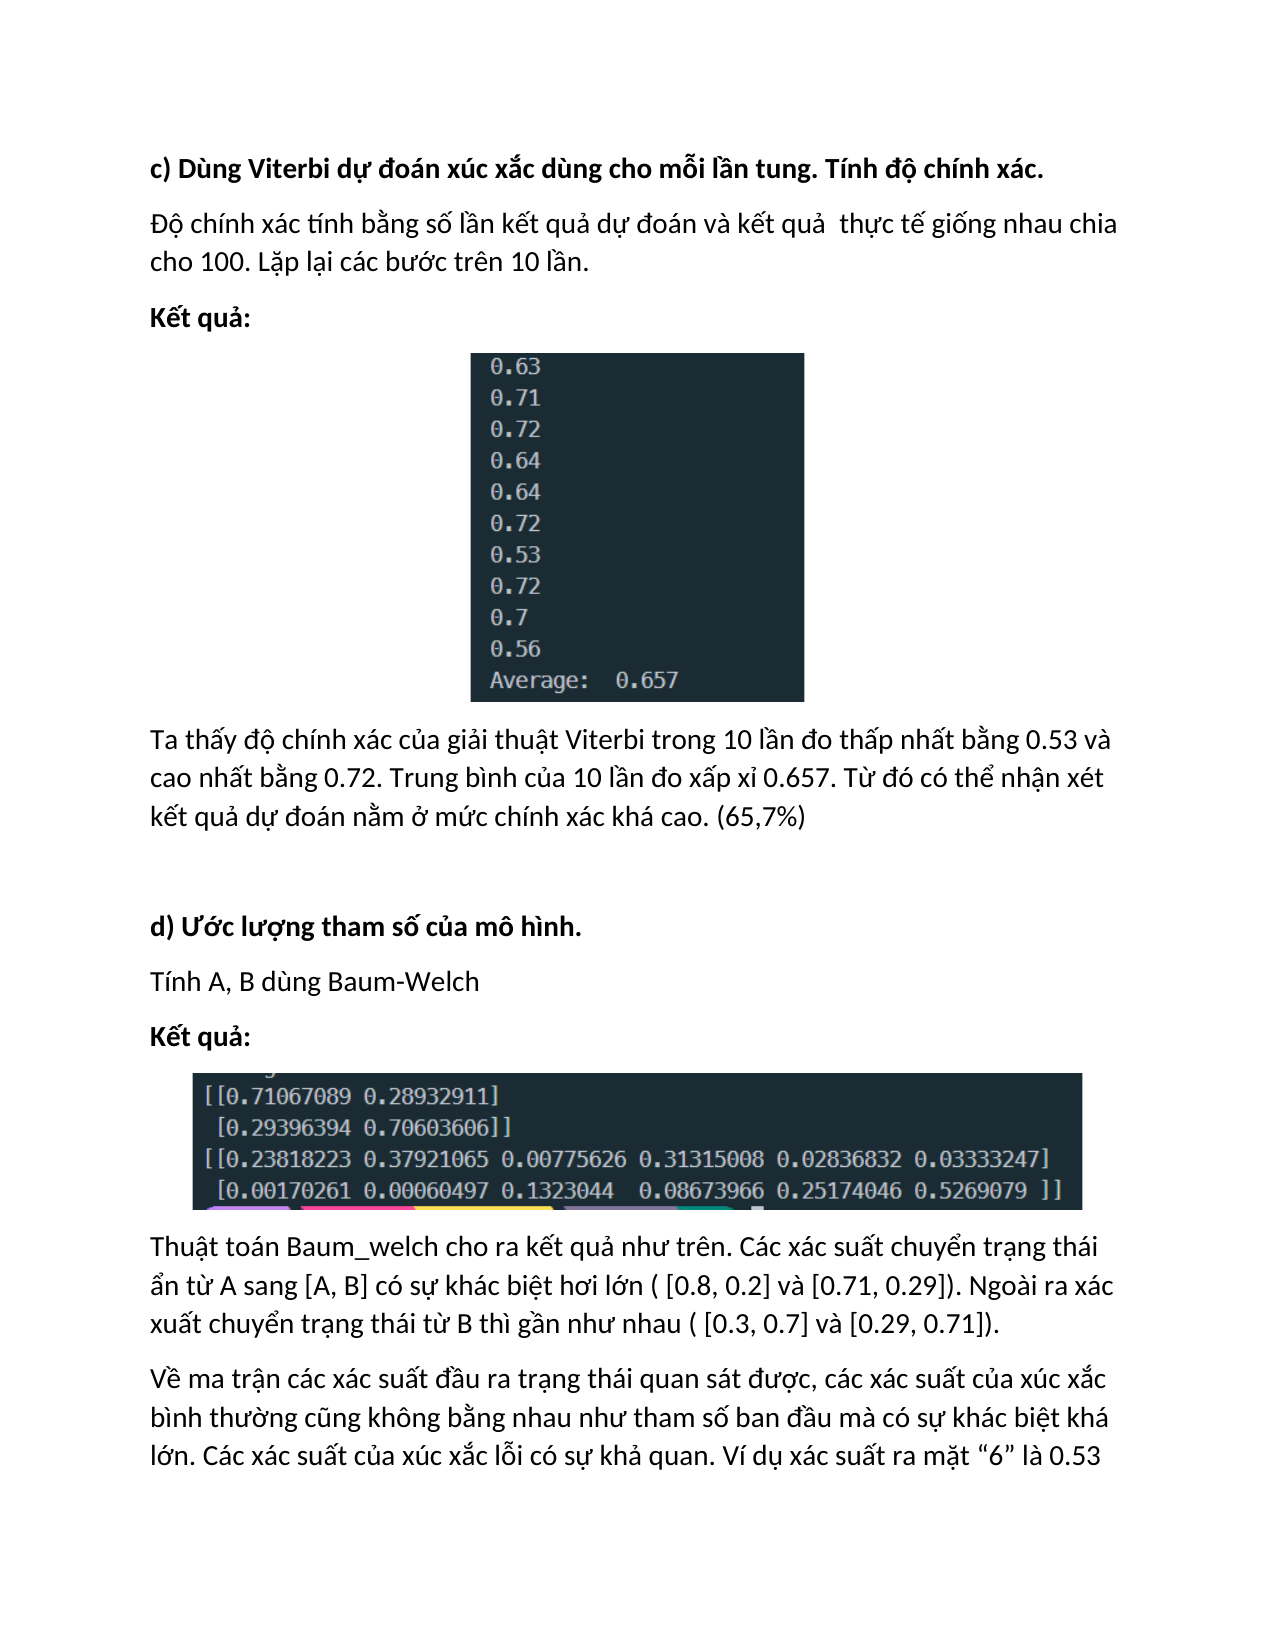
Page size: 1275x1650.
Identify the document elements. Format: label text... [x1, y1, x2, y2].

text Thuật toán Baum_welch cho ra kết quả như trên. Các xác suất chuyển trạng thái ẩn từ A sang [A, B] có sự khác biệt hơi lớn ( [0.8, 0.2] và [0.71, 0.29]). Ngoài ra xác xuất chuyển trạng thái từ B thì gần như nhau ( [0.3, 0.7] và [0.29, 0.71]). [150, 1228, 1125, 1341]
text Kết quả: [150, 1018, 1125, 1054]
picture [470, 353, 805, 702]
text Độ chính xác tính bằng số lần kết quả dự đoán và kết quả thực tế giống nhau chia cho 100. Lặp lại các bước trên 10 lần. [150, 205, 1125, 279]
text c) Dùng Viterbi dự đoán xúc xắc dùng cho mỗi lần tung. Tính độ chính xác. [150, 150, 1125, 186]
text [150, 1360, 1125, 1473]
text d) Ước lượng tham số của mô hình. [150, 908, 1125, 943]
text Kết quả: [150, 299, 1125, 334]
text Ta thấy độ chính xác của giải thuật Viterbi trong 10 lần đo thấp nhất bằng 0.53 và cao nhất bằng 0.72. Trung bình của 10 lần đo xấp xỉ 0.657. Từ đó có thể nhận xét kết quả dự đoán nằm ở mức chính xác khá cao. (65,7%) [150, 721, 1125, 833]
picture [192, 1073, 1083, 1210]
text Tính A, B dùng Baum-Welch [150, 963, 1125, 998]
